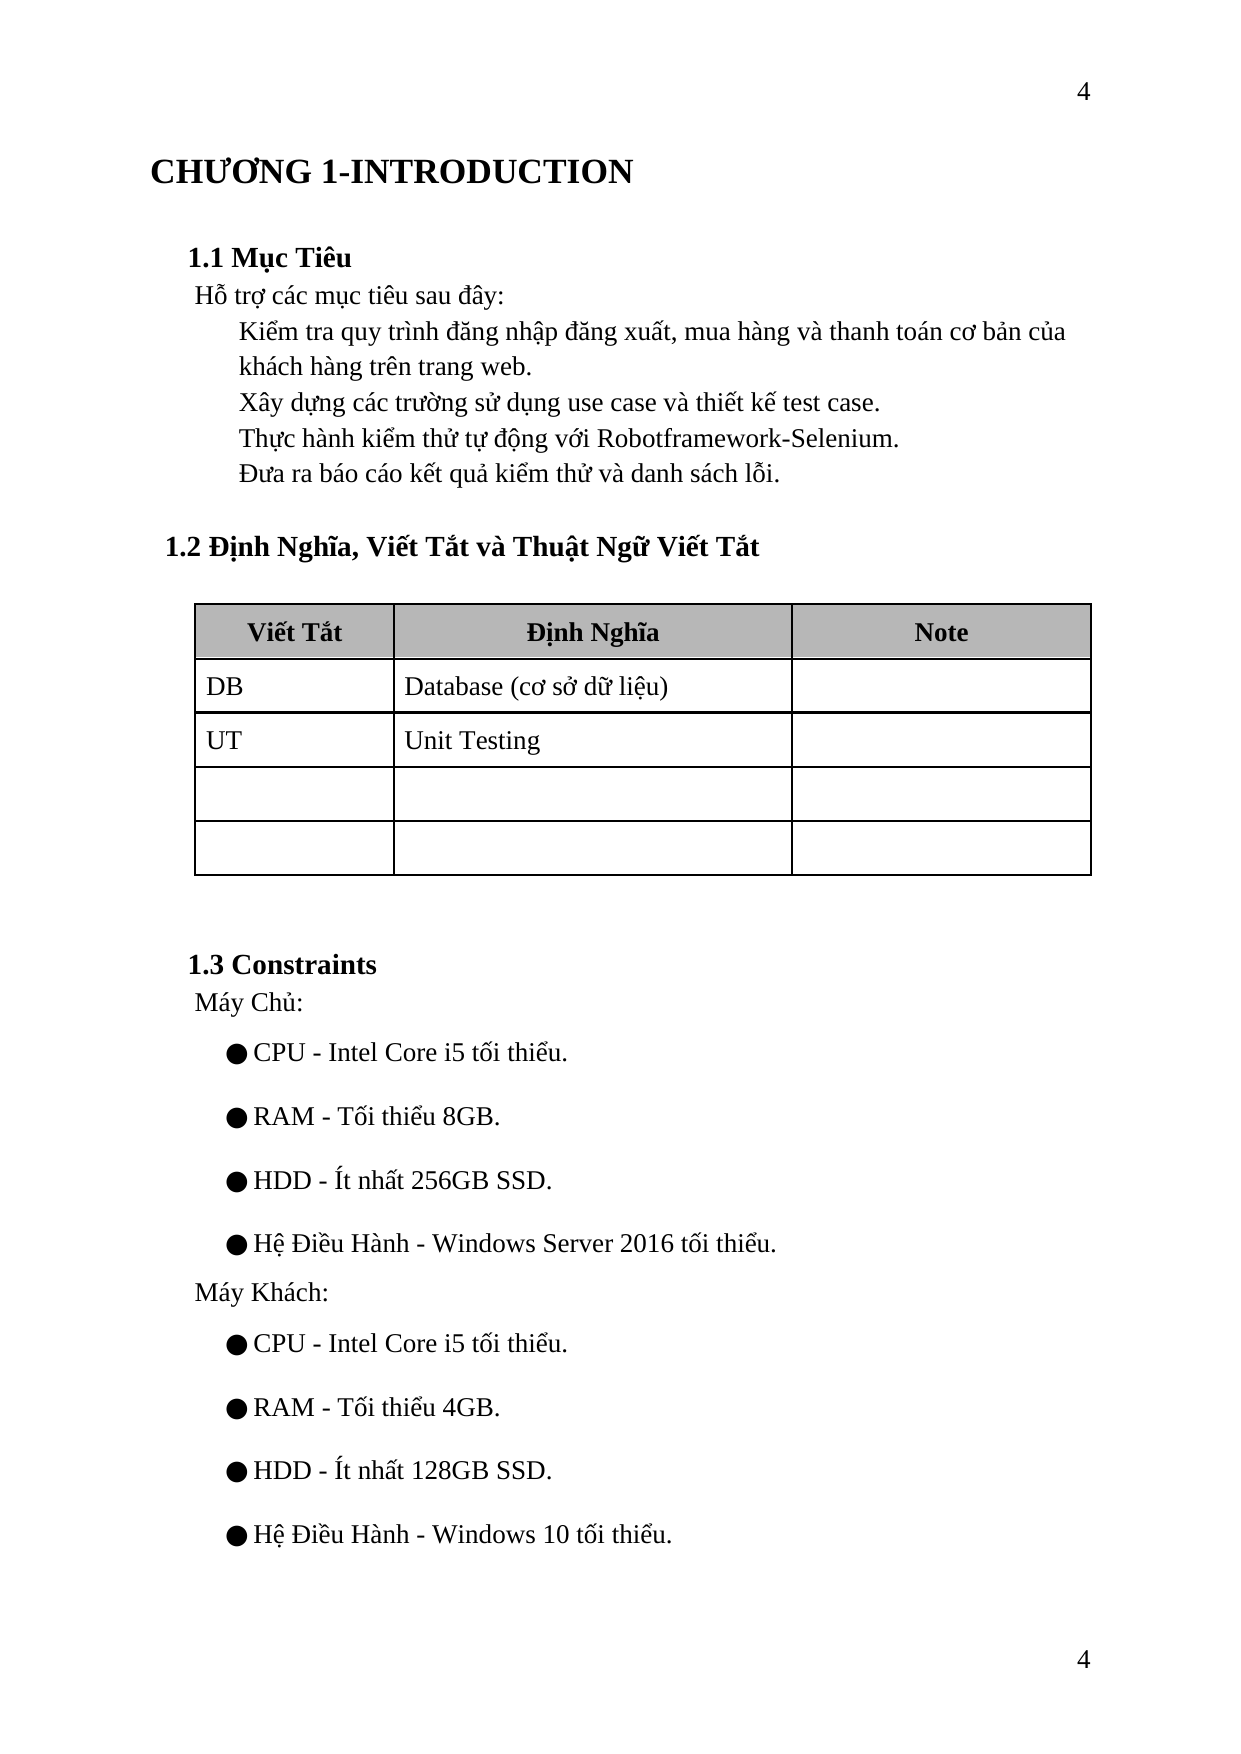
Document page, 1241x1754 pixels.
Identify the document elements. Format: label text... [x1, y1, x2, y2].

table_header Note [793, 605, 1090, 657]
text Máy Khách: [194, 1276, 1090, 1308]
list Hệ Điều Hành - Windows Server 2016 tối thiểu. [225, 1213, 1090, 1268]
subtitle 1.1 Mục Tiêu [187, 240, 1090, 274]
table_cell [395, 822, 791, 874]
list HDD - Ít nhất 128GB SSD. [225, 1440, 1090, 1495]
table_cell [793, 768, 1090, 819]
list RAM - Tối thiểu 4GB. [225, 1376, 1090, 1431]
text Hỗ trợ các mục tiêu sau đây: [194, 279, 1090, 310]
list HDD - Ít nhất 256GB SSD. [225, 1149, 1090, 1204]
table_cell [196, 822, 393, 874]
list CPU - Intel Core i5 tối thiểu. [225, 1312, 1090, 1368]
list RAM - Tối thiểu 8GB. [225, 1085, 1090, 1141]
table_cell [196, 768, 393, 819]
table_cell Unit Testing [395, 714, 791, 766]
table_cell [793, 660, 1090, 711]
text Đưa ra báo cáo kết quả kiểm thử và danh sách lỗi. [238, 458, 1090, 489]
list Hệ Điều Hành - Windows 10 tối thiểu. [225, 1503, 1090, 1559]
text Máy Chủ: [194, 986, 1090, 1017]
table_cell Database (cơ sở dữ liệu) [395, 660, 791, 711]
text Kiểm tra quy trình đăng nhập đăng xuất, mua hàng và thanh toán cơ bản của khách hàng trên trang web. [238, 315, 1090, 382]
table_cell [793, 822, 1090, 874]
list CPU - Intel Core i5 tối thiểu. [225, 1021, 1090, 1077]
text Xây dựng các trường sử dụng use case và thiết kế test case. [238, 386, 1090, 417]
table_cell UT [196, 714, 393, 766]
text Thực hành kiểm thử tự động với Robotframework-Selenium. [238, 422, 1090, 453]
subtitle 1.3 Constraints [187, 947, 1090, 981]
table_cell DB [196, 660, 393, 711]
subtitle CHƯƠNG 1-INTRODUCTION [150, 150, 1090, 191]
table_cell [395, 768, 791, 819]
table_cell [793, 714, 1090, 766]
subtitle 1.2 Định Nghĩa, Viết Tắt và Thuật Ngữ Viết Tắt [150, 529, 1090, 563]
table_header Viết Tắt [196, 605, 393, 657]
table_header Định Nghĩa [395, 605, 791, 657]
